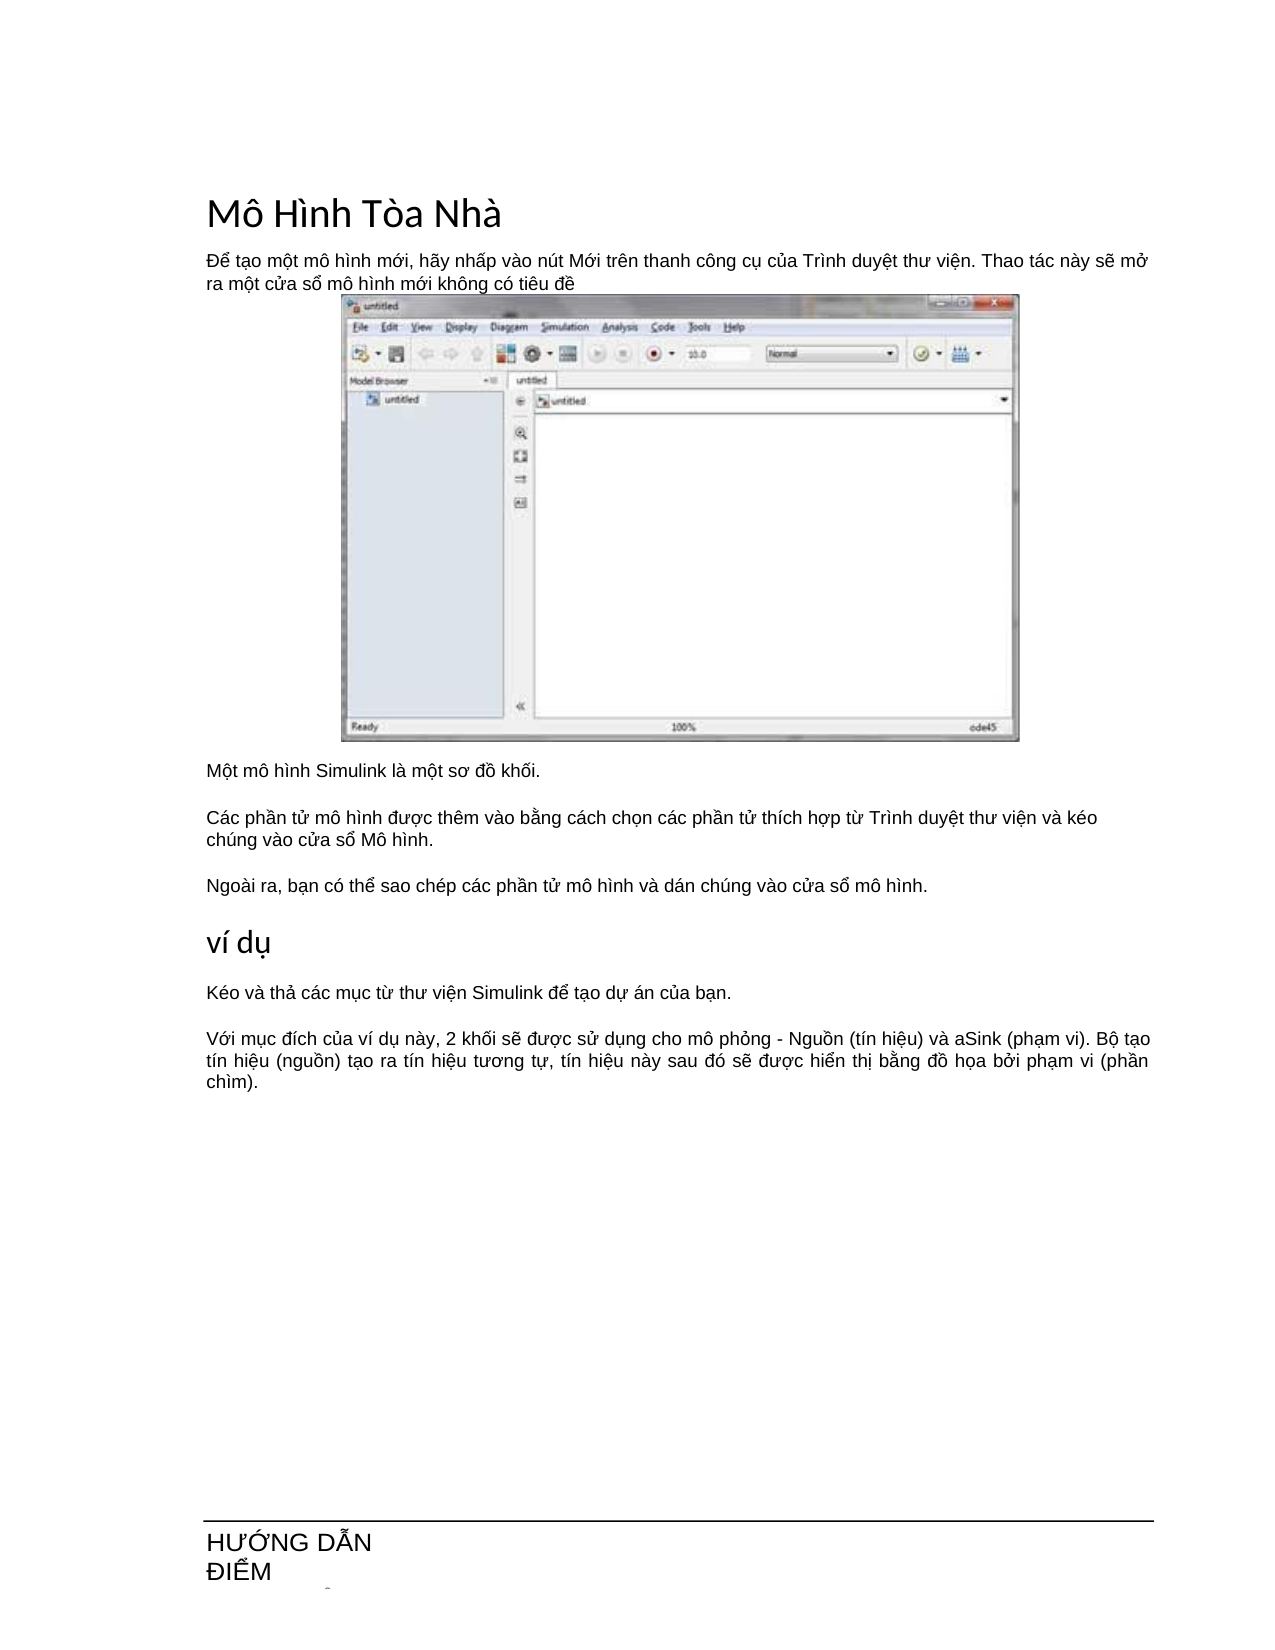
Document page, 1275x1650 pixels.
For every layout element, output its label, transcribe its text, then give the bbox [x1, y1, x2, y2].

subtitle Mô Hình Tòa Nhà [206, 187, 1275, 238]
text Các phần tử mô hình được thêm vào bằng cách chọn các phần tử thích hợp từ Trình duyệt thư viện và kéo chúng vào cửa sổ Mô hình. [206, 807, 1142, 850]
text Kéo và thả các mục từ thư viện Simulink để tạo dự án của bạn. [206, 982, 1275, 1004]
text Với mục đích của ví dụ này, 2 khối sẽ được sử dụng cho mô phỏng - Nguồn (tín hiệu) và aSink (phạm vi). Bộ tạo tín hiệu (nguồn) tạo ra tín hiệu tương tự, tín hiệu này sau đó sẽ được hiển thị bằng đồ họa bởi phạm vi (phần chìm). [206, 1028, 1151, 1093]
picture [341, 294, 1020, 742]
text Ngoài ra, bạn có thể sao chép các phần tử mô hình và dán chúng vào cửa sổ mô hình. [206, 875, 1275, 896]
text Để tạo một mô hình mới, hãy nhấp vào nút Mới trên thanh công cụ của Trình duyệt thư viện. Thao tác này sẽ mở ra một cửa sổ mô hình mới không có tiêu đề [206, 250, 1150, 294]
subtitle ví dụ [206, 921, 1275, 962]
text Một mô hình Simulink là một sơ đồ khối. [206, 760, 1275, 782]
